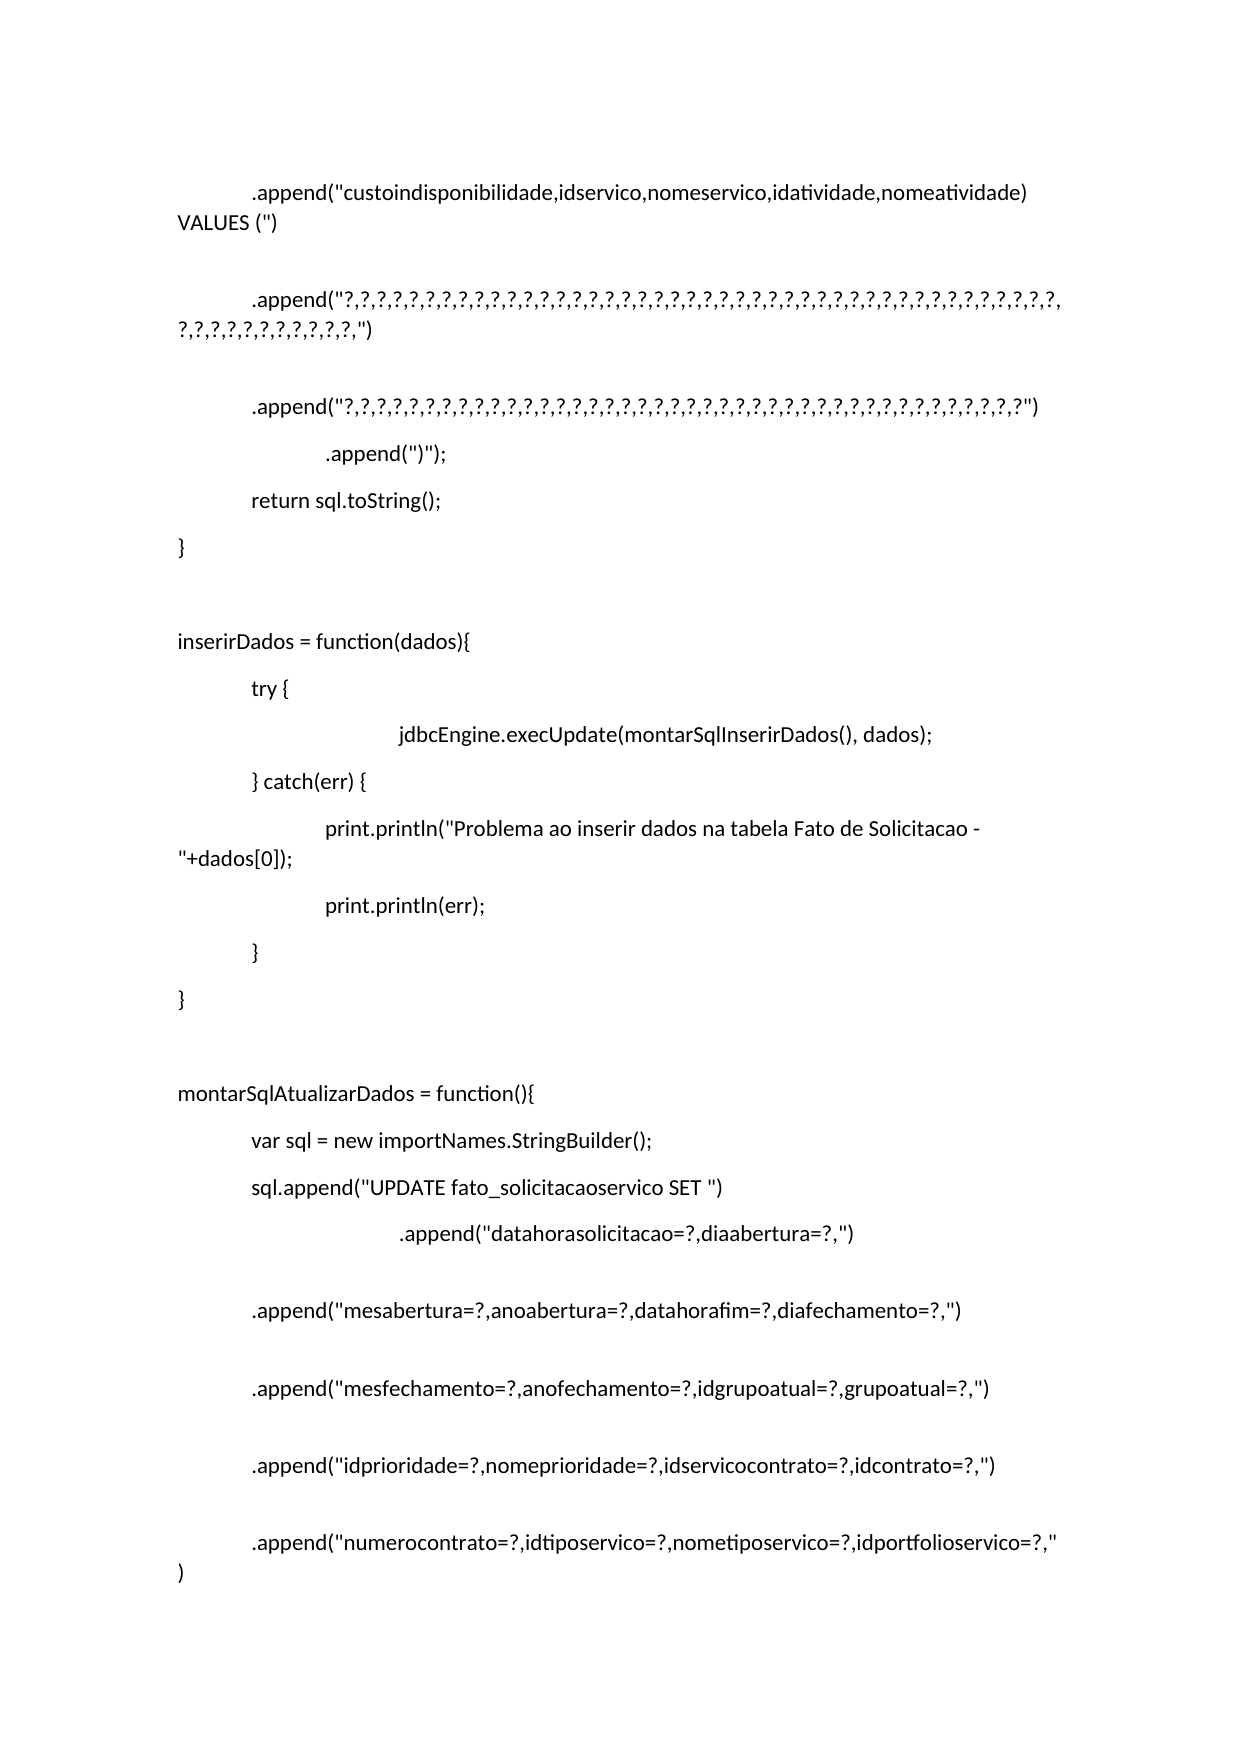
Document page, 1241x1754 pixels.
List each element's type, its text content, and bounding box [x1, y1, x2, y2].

text .append("mesabertura=?,anoabertura=?,datahorafim=?,diafechamento=?,") [177, 1266, 1063, 1324]
text var sql = new importNames.StringBuilder(); [177, 1126, 1063, 1154]
text return sql.toString(); [177, 486, 1063, 514]
text .append("datahorasolicitacao=?,diaabertura=?,") [177, 1219, 1063, 1247]
text montarSqlAtualizarDados = function(){ [177, 1079, 1063, 1107]
text print.println(err); [177, 891, 1063, 919]
text .append("numerocontrato=?,idtiposervico=?,nometiposervico=?,idportfolioservico=?,") [177, 1498, 1063, 1586]
text .append("custoindisponibilidade,idservico,nomeservico,idatividade,nomeatividade) VALUES (") [177, 148, 1063, 236]
text .append(")"); [177, 439, 1063, 467]
text jdbcEngine.execUpdate(montarSqlInserirDados(), dados); [177, 721, 1063, 748]
text } [177, 533, 1063, 561]
text .append("?,?,?,?,?,?,?,?,?,?,?,?,?,?,?,?,?,?,?,?,?,?,?,?,?,?,?,?,?,?,?,?,?,?,?,?,?,?,?,?,?,?,?,?,?,?,?,?,?,?,?,?,?,?,?,") [177, 255, 1063, 343]
text try { [177, 674, 1063, 702]
text } [177, 985, 1063, 1013]
text .append("?,?,?,?,?,?,?,?,?,?,?,?,?,?,?,?,?,?,?,?,?,?,?,?,?,?,?,?,?,?,?,?,?,?,?,?,?,?,?,?,?,?") [177, 362, 1063, 420]
text .append("idprioridade=?,nomeprioridade=?,idservicocontrato=?,idcontrato=?,") [177, 1421, 1063, 1479]
text } catch(err) { [177, 767, 1063, 795]
text print.println("Problema ao inserir dados na tabela Fato de Solicitacao - "+dados[0]); [177, 814, 1063, 872]
text sql.append("UPDATE fato_solicitacaoservico SET ") [177, 1173, 1063, 1201]
text inserirDados = function(dados){ [177, 627, 1063, 655]
text } [177, 938, 1063, 966]
text .append("mesfechamento=?,anofechamento=?,idgrupoatual=?,grupoatual=?,") [177, 1343, 1063, 1402]
